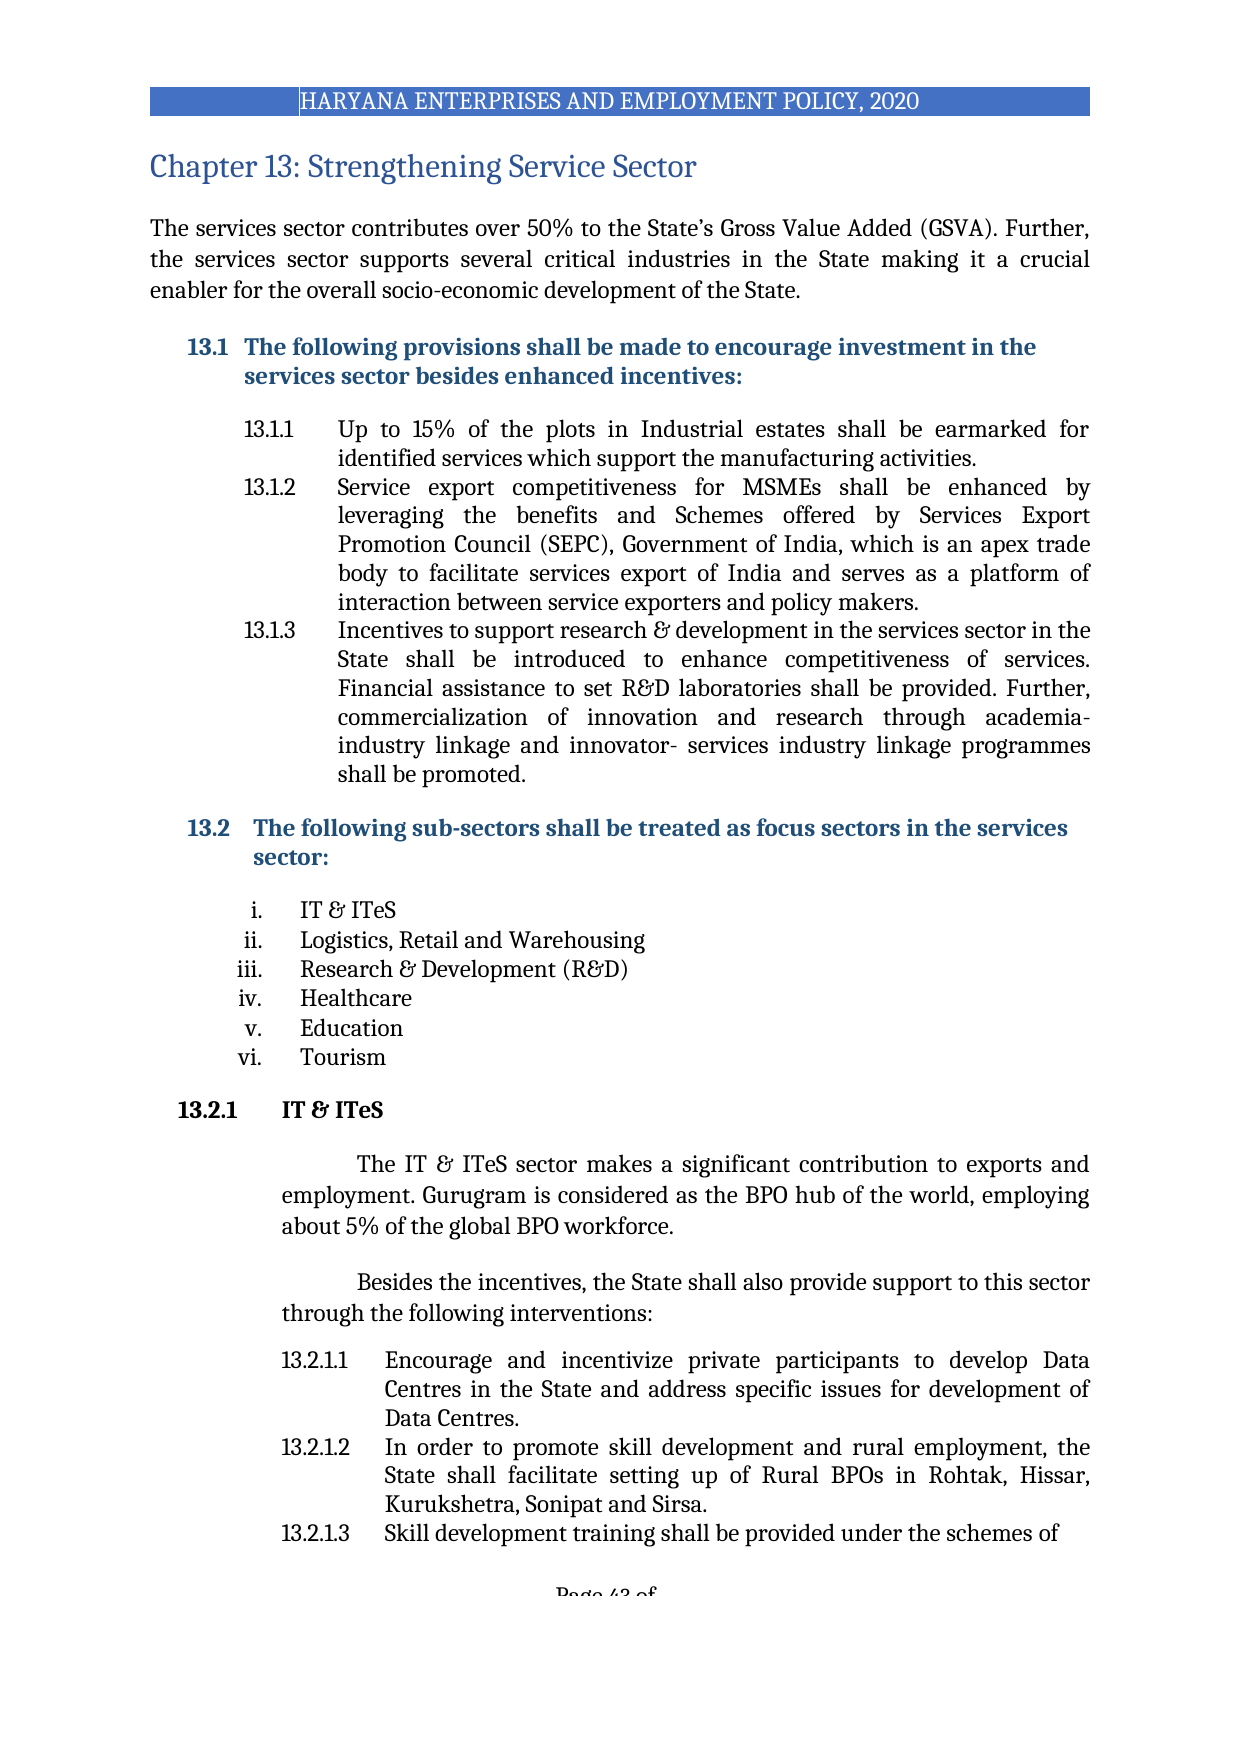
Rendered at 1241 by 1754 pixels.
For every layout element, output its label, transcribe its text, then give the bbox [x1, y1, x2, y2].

text Besides the incentives, the State shall also provide support to this sector through the following interventions: [282, 1268, 1091, 1328]
list Education [245, 1013, 1126, 1042]
text The IT & ITeS sector makes a significant contribution to exports and employment. Gurugram is considered as the BPO hub of the world, employing about 5% of the global BPO workforce. [282, 1150, 1091, 1241]
list Skill development training shall be provided under the schemes of [281, 1519, 1126, 1548]
list In order to promote skill development and rural employment, the State shall facilitate setting up of Rural BPOs in Rohtak, Hissar, Kurukshetra, Sonipat and Sirsa. [281, 1433, 1092, 1519]
list IT & ITeS [251, 896, 1126, 925]
subtitle Chapter 13: Strengthening Service Sector [150, 148, 1126, 186]
list Healthcare [238, 984, 1126, 1013]
list Up to 15% of the plots in Industrial estates shall be earmarked for identified services which support the manufacturing activities. [244, 415, 1090, 473]
text The services sector contributes over 50% to the State’s Gross Value Added (GSVA). Further, the services sector supports several critical industries in the State making it a crucial enabler for the overall socio-economic development of the State. [150, 214, 1091, 305]
list Service export competitiveness for MSMEs shall be enhanced by leveraging the benefits and Schemes offered by Services Export Promotion Council (SEPC), Government of India, which is an apex trade body to facilitate services export of India and serves as a platform of interaction between service exporters and policy makers. [244, 473, 1091, 616]
list Incentives to support research & development in the services sector in the State shall be introduced to enhance competitiveness of services. Financial assistance to set R&D laboratories shall be provided. Further, commercialization of innovation and research through academia-industry linkage and innovator- services industry linkage programmes shall be promoted. [244, 616, 1091, 789]
list The following sub-sectors shall be treated as focus sectors in the services sector: [187, 814, 1091, 872]
list The following provisions shall be made to encourage investment in the services sector besides enhanced incentives: [187, 333, 1090, 390]
list Research & Development (R&D) [237, 954, 1126, 984]
list IT & ITeS [178, 1096, 1126, 1125]
list Logistics, Retail and Warehousing [243, 925, 1126, 954]
list Tourism [238, 1042, 1126, 1071]
list Encourage and incentivize private participants to develop Data Centres in the State and address specific issues for development of Data Centres. [281, 1346, 1091, 1433]
